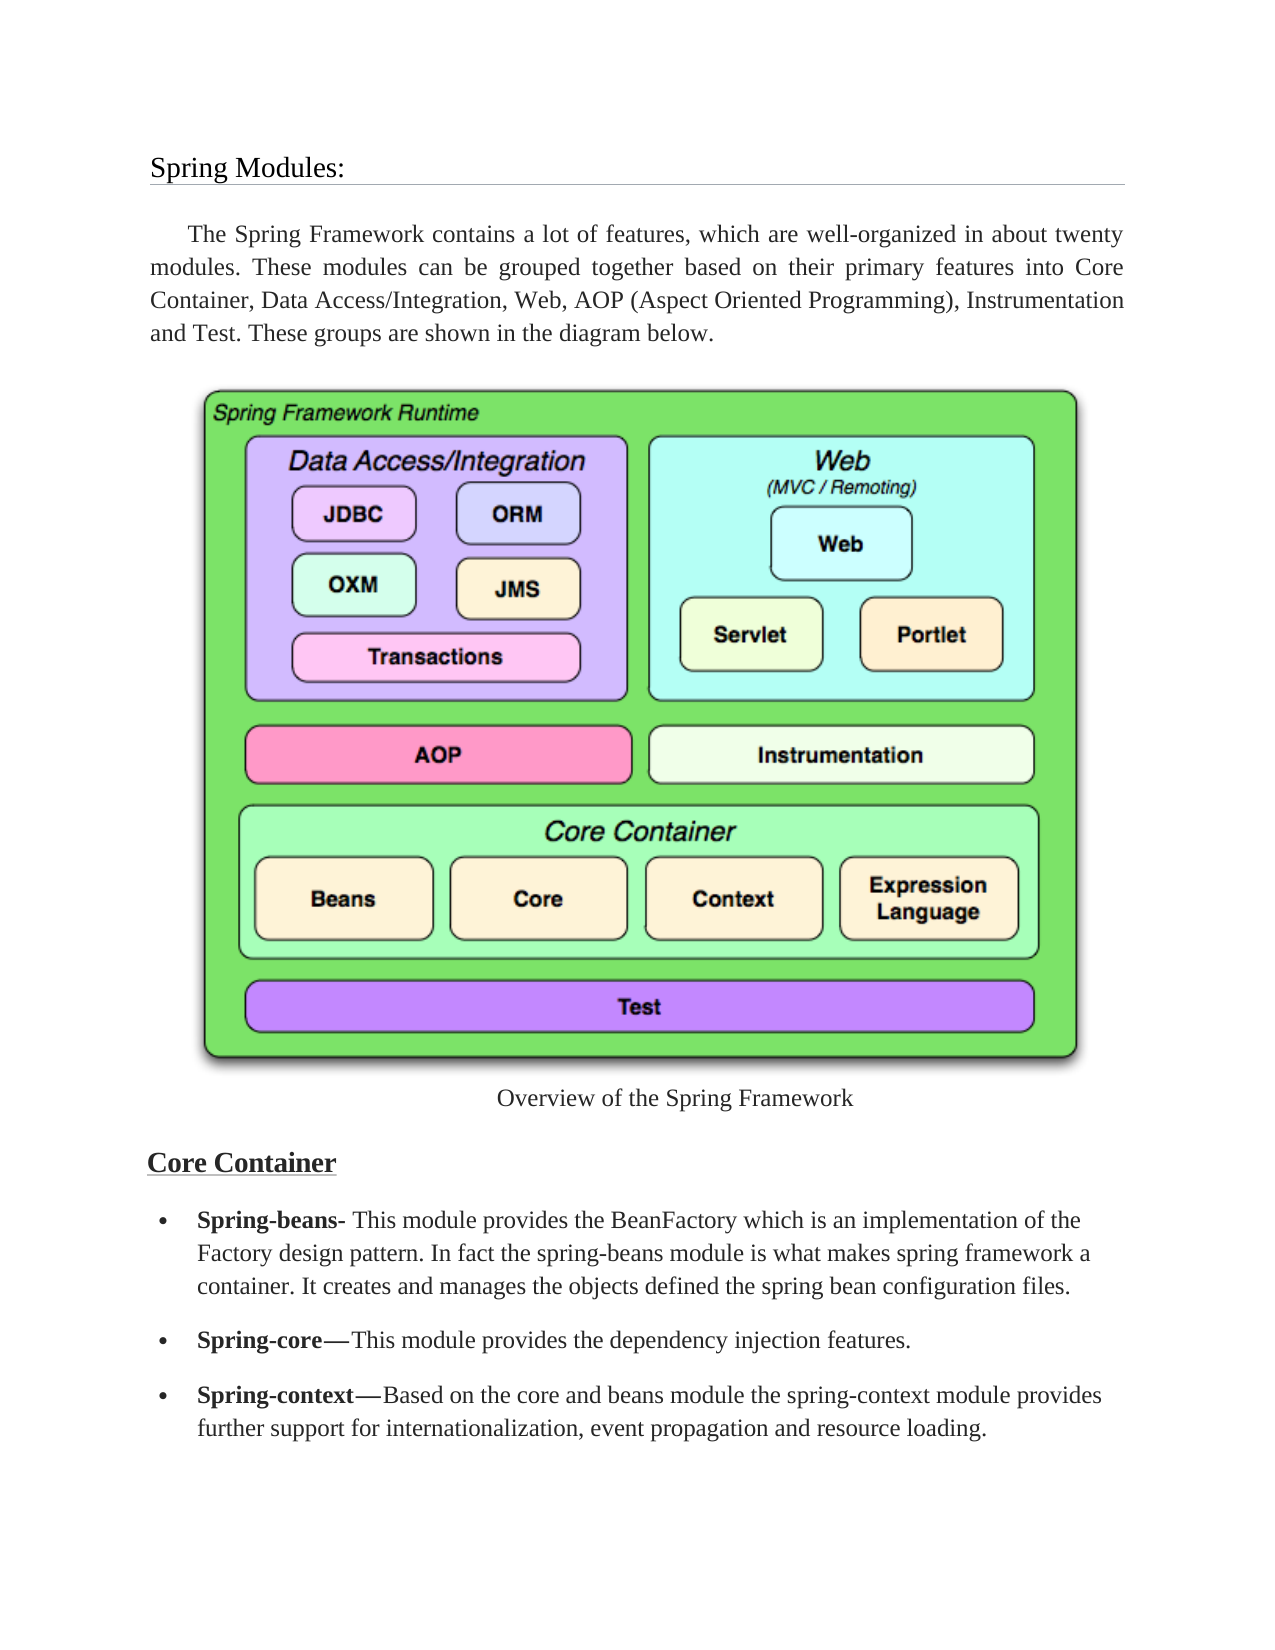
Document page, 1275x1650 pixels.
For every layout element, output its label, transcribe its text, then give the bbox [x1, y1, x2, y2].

list Spring-context — Based on the core and beans module the spring-context module provides further support for internationalization, event propagation and resource loading. [159, 1381, 1125, 1442]
list Overview of the Spring Framework [225, 1083, 1125, 1112]
text Spring Modules: [150, 150, 1125, 184]
list Spring-core — This module provides the dependency injection features. [159, 1326, 1125, 1354]
list Spring-beans- This module provides the BeanFactory which is an implementation of the Factory design pattern. In fact the spring-beans module is what makes spring framework a container. It creates and manages the objects defined the spring bean configuration files. [159, 1205, 1125, 1299]
text The Spring Framework contains a lot of features, which are well-organized in about twenty modules. These modules can be grouped together based on their primary features into Core Container, Data Access/Integration, Web, AOP (Aspect Oriented Programming), Instrumentation and Test. These groups are shown in the diagram below. [150, 219, 1125, 347]
picture [187, 380, 1093, 1079]
subtitle Core Container [147, 1145, 1125, 1179]
